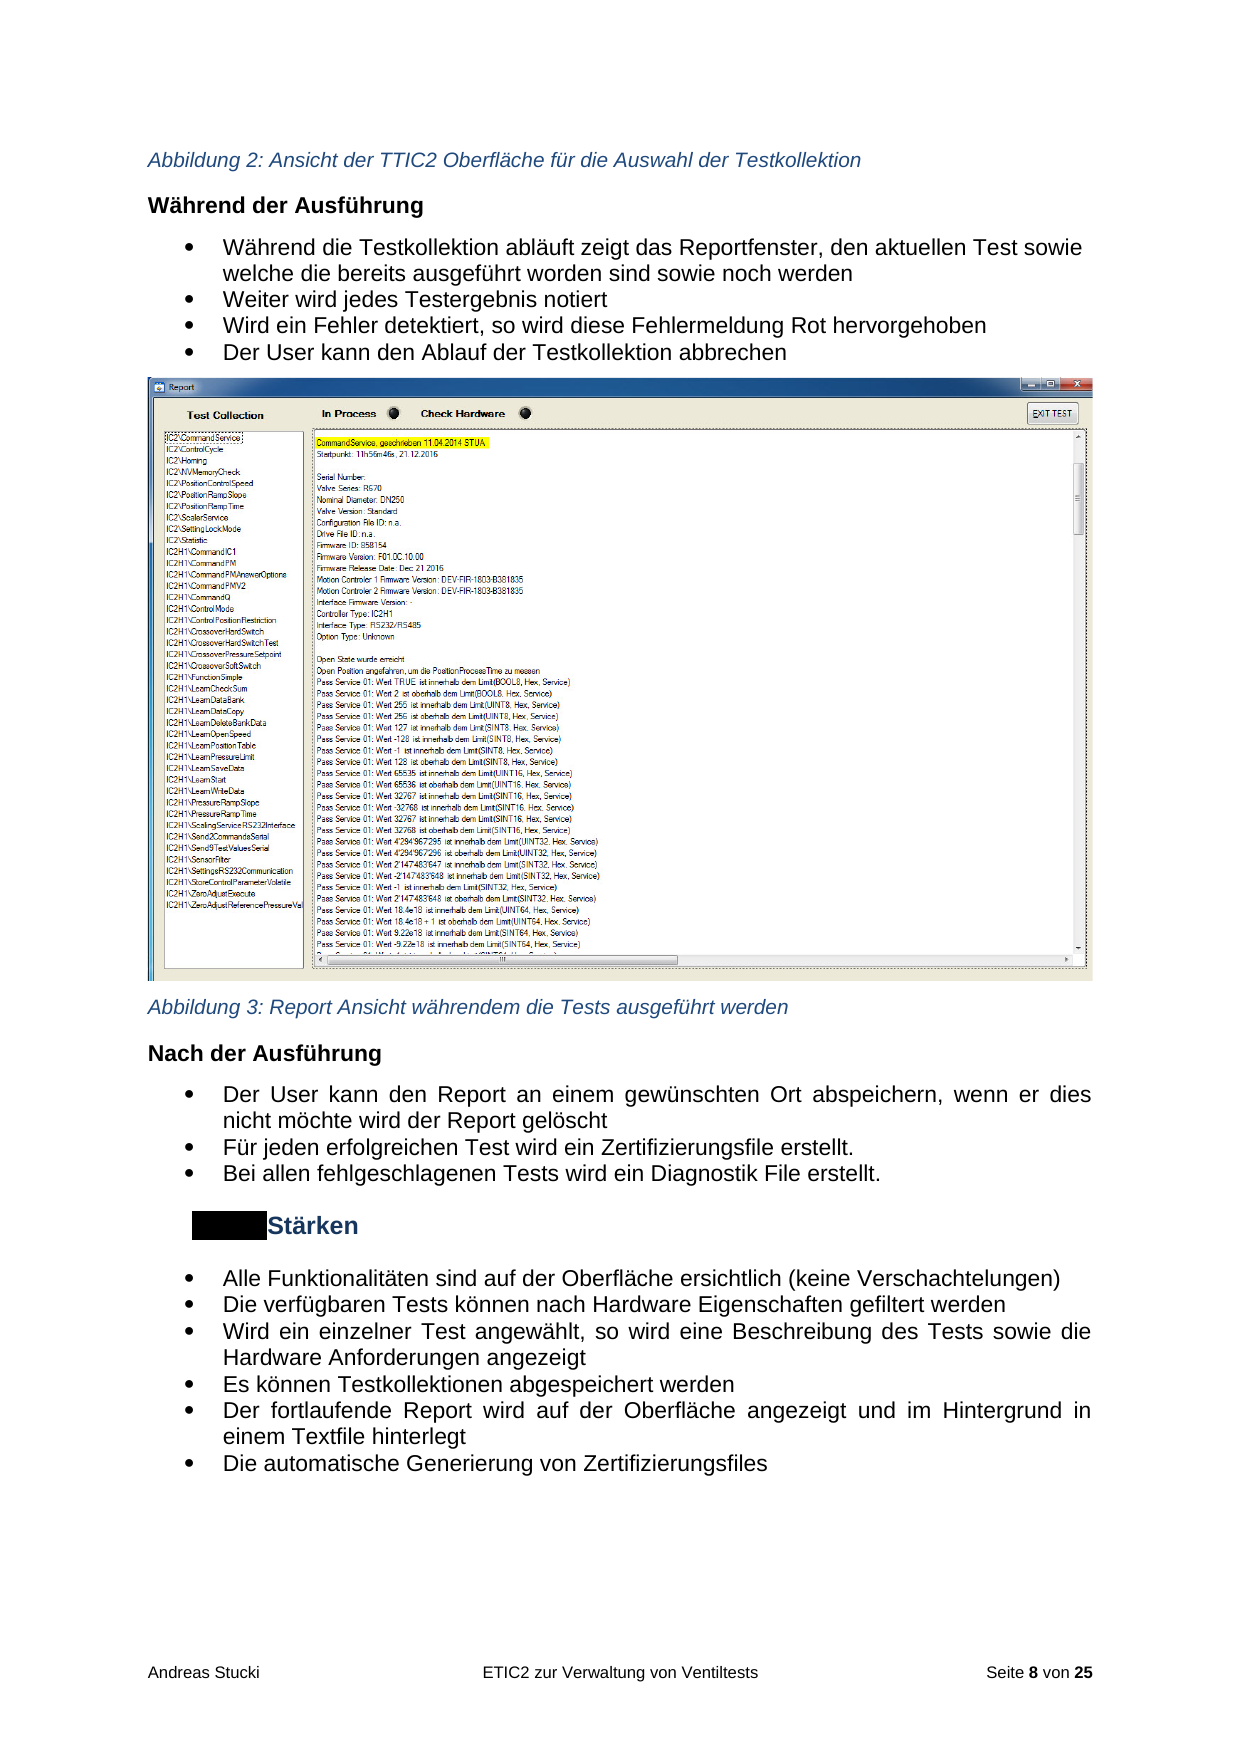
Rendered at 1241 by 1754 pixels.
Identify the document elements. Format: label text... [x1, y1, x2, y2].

list Weiter wird jedes Testergebnis notiert [185, 286, 1092, 312]
list Alle Funktionalitäten sind auf der Oberfläche ersichtlich (keine Verschachtelungen) [185, 1265, 1092, 1291]
list Während die Testkollektion abläuft zeigt das Reportfenster, den aktuellen Test sowie welche die bereits ausgeführt worden sind sowie noch werden [185, 233, 1092, 286]
list Der User kann den Report an einem gewünschten Ort abspeichern, wenn er dies nicht möchte wird der Report gelöscht [185, 1081, 1092, 1133]
list Die automatische Generierung von Zertifizierungsfiles [185, 1449, 1092, 1476]
list Der User kann den Ablauf der Testkollektion abbrechen [185, 339, 1092, 365]
list Es können Testkollektionen abgespeichert werden [185, 1371, 1092, 1397]
text Nach der Ausführung [148, 1040, 1092, 1066]
list Bei allen fehlgeschlagenen Tests wird ein Diagnostik File erstellt. [185, 1160, 1092, 1186]
list Der fortlaufende Report wird auf der Oberfläche angezeigt und im Hintergrund in einem Textfile hinterlegt [185, 1397, 1092, 1449]
picture [147, 377, 1093, 981]
text Während der Ausführung [148, 192, 1092, 219]
list Die verfügbaren Tests können nach Hardware Eigenschaften gefiltert werden [185, 1291, 1092, 1318]
subtitle Stärken [267, 1211, 1092, 1240]
list Für jeden erfolgreichen Test wird ein Zertifizierungsfile erstellt. [185, 1133, 1092, 1160]
list Wird ein Fehler detektiert, so wird diese Fehlermeldung Rot hervorgehoben [185, 312, 1092, 339]
list Wird ein einzelner Test angewählt, so wird eine Beschreibung des Tests sowie die Hardware Anforderungen angezeigt [185, 1318, 1092, 1371]
